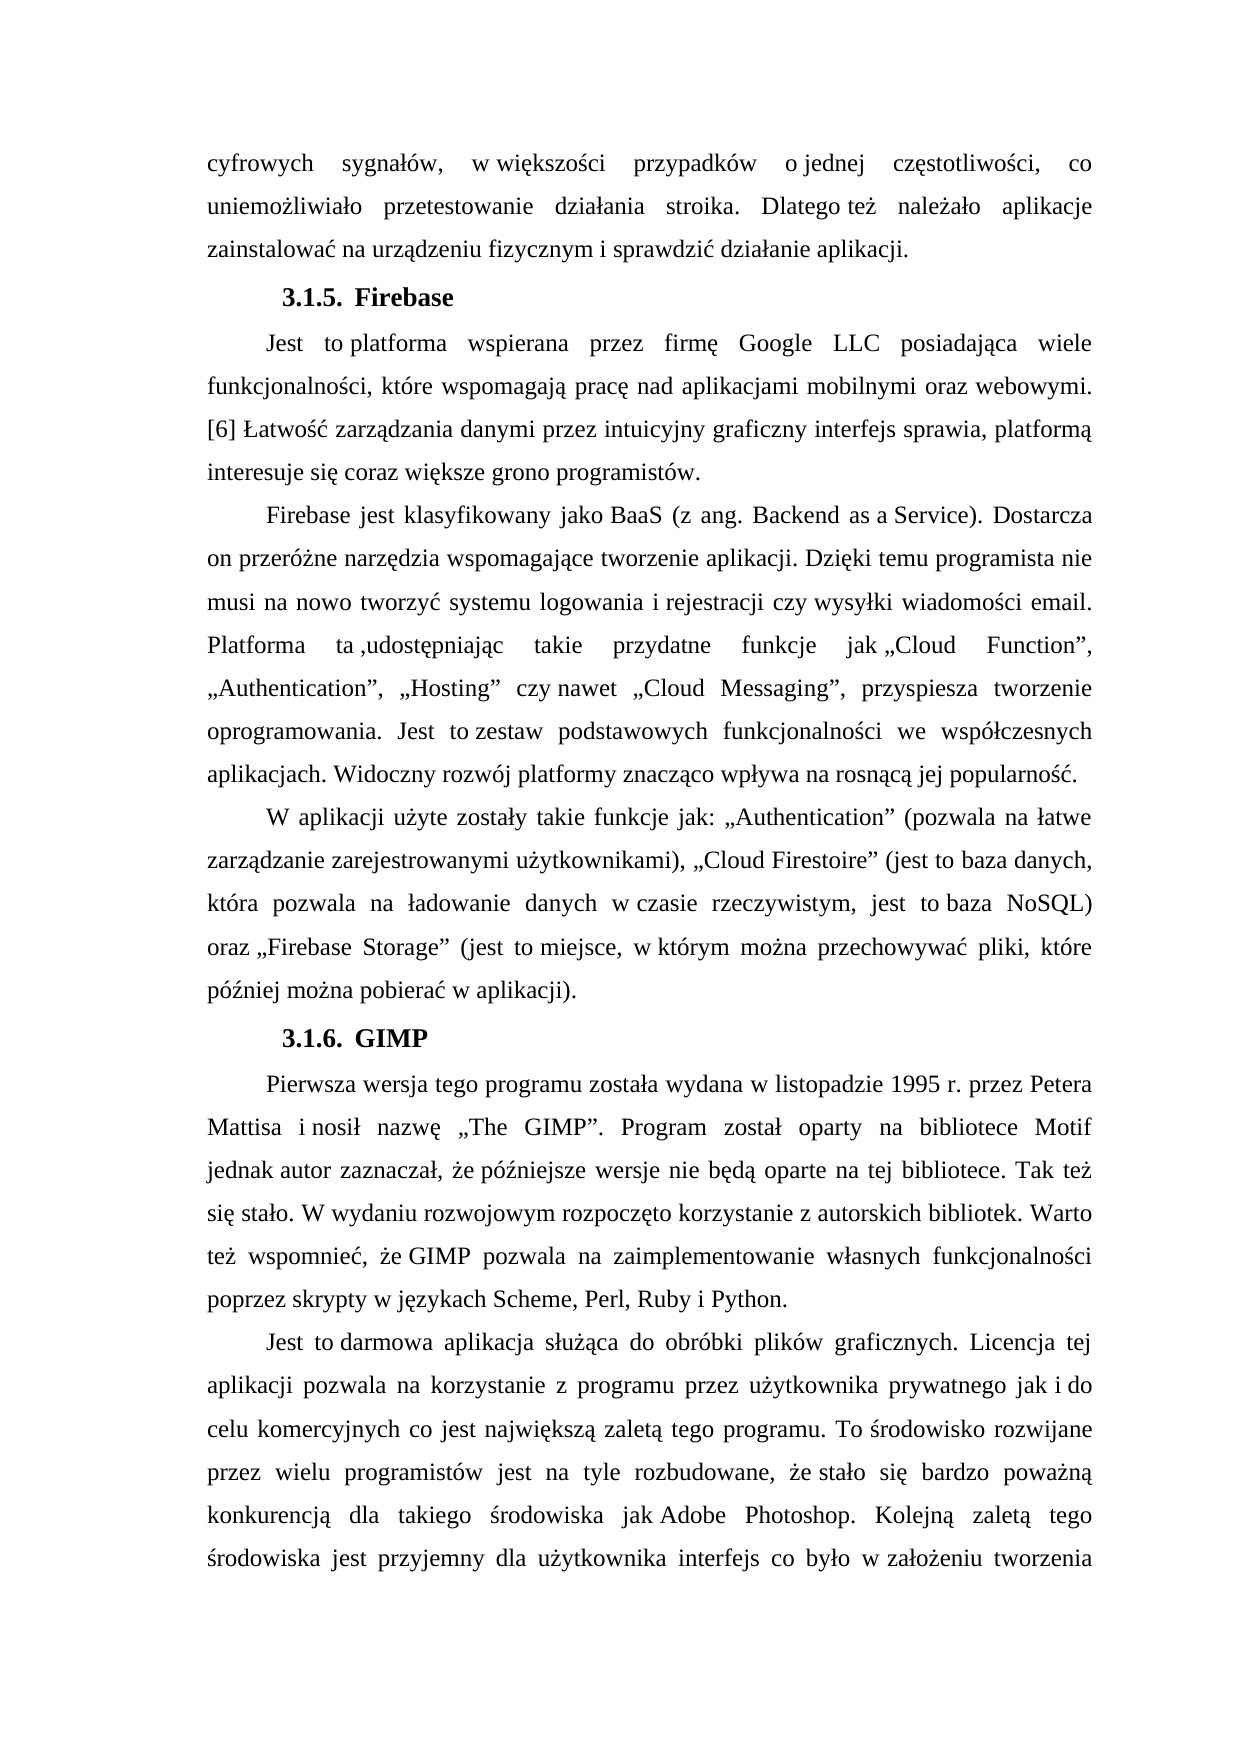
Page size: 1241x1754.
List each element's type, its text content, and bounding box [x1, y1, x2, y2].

text W aplikacji użyte zostały takie funkcje jak: „Authentication” (pozwala na łatwe zarządzanie zarejestrowanymi użytkownikami), „Cloud Firestoire” (jest to baza danych, która pozwala na ładowanie danych w czasie rzeczywistym, jest to baza NoSQL) oraz „Firebase Storage” (jest to miejsce, w którym można przechowywać pliki, które później można pobierać w aplikacji). [207, 802, 1092, 1003]
text Jest to platforma wspierana przez firmę Google LLC posiadająca wiele funkcjonalności, które wspomagają pracę nad aplikacjami mobilnymi oraz webowymi.[6] Łatwość zarządzania danymi przez intuicyjny graficzny interfejs sprawia, platformą interesuje się coraz większe grono programistów. [207, 328, 1092, 486]
subtitle Firebase [282, 281, 1092, 312]
subtitle GIMP [282, 1022, 1092, 1053]
text Firebase jest klasyfikowany jako BaaS (z ang. Backend as a Service). Dostarcza on przeróżne narzędzia wspomagające tworzenie aplikacji. Dzięki temu programista nie musi na nowo tworzyć systemu logowania i rejestracji czy wysyłki wiadomości email. Platforma ta ,udostępniając takie przydatne funkcje jak „Cloud Function”, „Authentication”, „Hosting” czy nawet „Cloud Messaging”, przyspiesza tworzenie oprogramowania. Jest to zestaw podstawowych funkcjonalności we współczesnych aplikacjach. Widoczny rozwój platformy znacząco wpływa na rosnącą jej popularność. [207, 500, 1092, 788]
text Pierwsza wersja tego programu została wydana w listopadzie 1995 r. przez Petera Mattisa i nosił nazwę „The GIMP”. Program został oparty na bibliotece Motif jednak autor zaznaczał, że późniejsze wersje nie będą oparte na tej bibliotece. Tak też się stało. W wydaniu rozwojowym rozpoczęto korzystanie z autorskich bibliotek. Warto też wspomnieć, że GIMP pozwala na zaimplementowanie własnych funkcjonalności poprzez skrypty w językach Scheme, Perl, Ruby i Python. [207, 1069, 1092, 1313]
